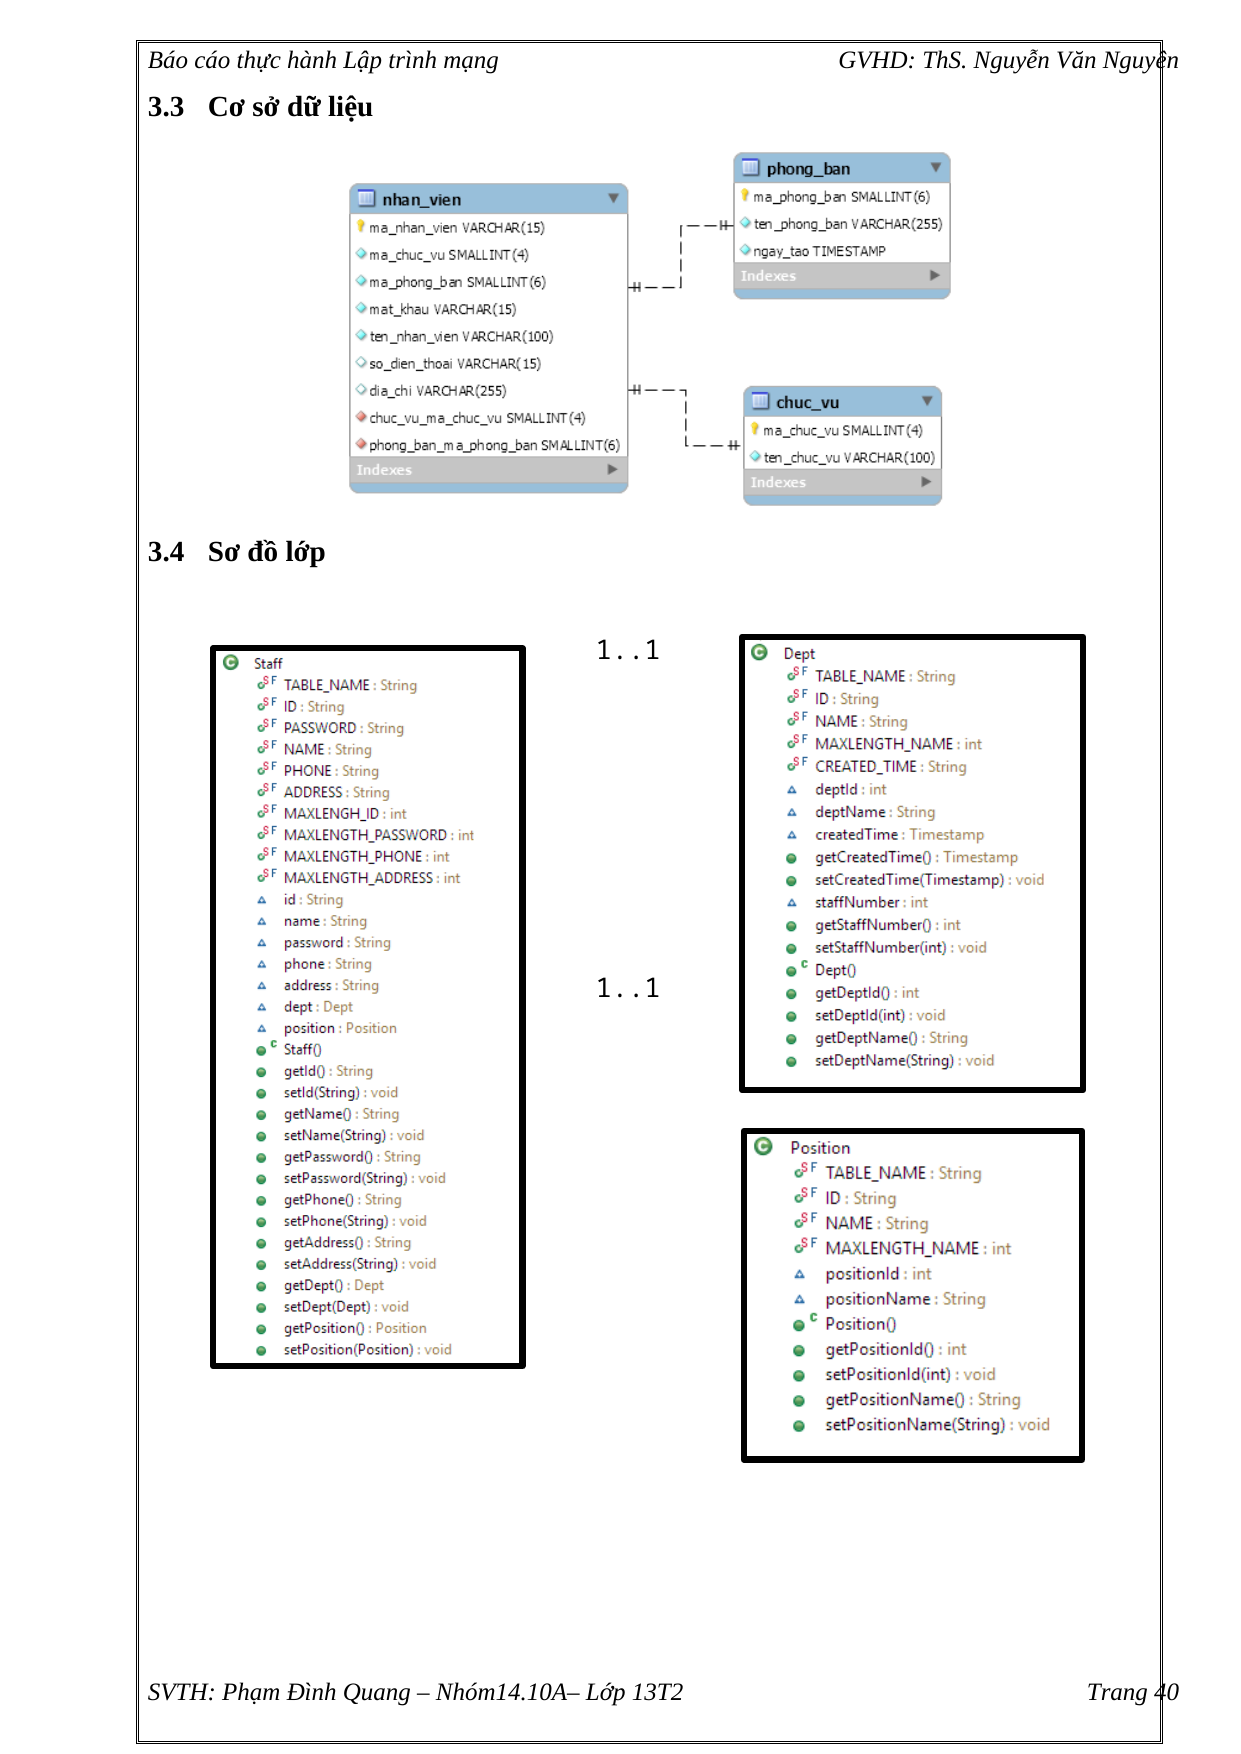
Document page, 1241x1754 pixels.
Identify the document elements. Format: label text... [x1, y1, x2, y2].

picture [216, 651, 519, 1363]
picture [337, 140, 962, 517]
picture [747, 1134, 1079, 1456]
subtitle Sơ đồ lớp [148, 534, 1152, 568]
picture [745, 640, 1080, 1087]
subtitle Cơ sở dữ liệu [148, 89, 1152, 122]
